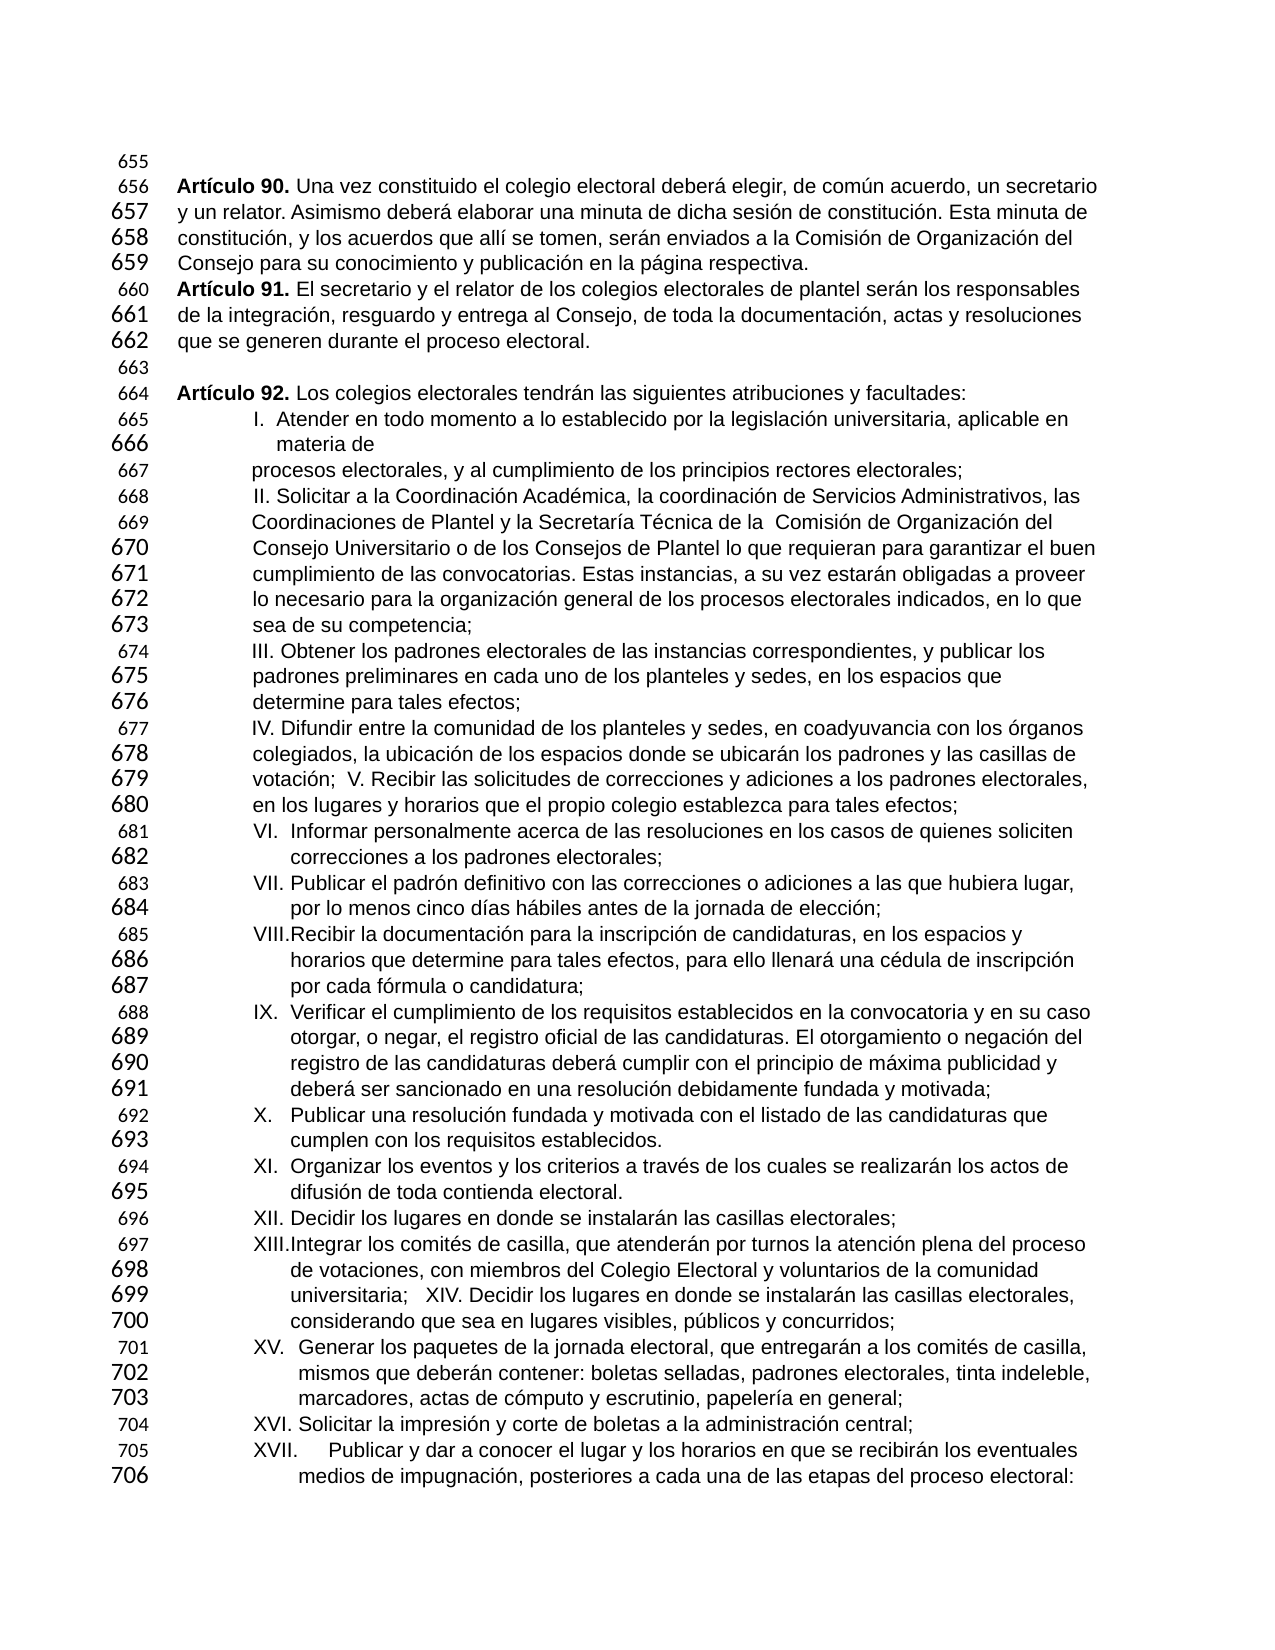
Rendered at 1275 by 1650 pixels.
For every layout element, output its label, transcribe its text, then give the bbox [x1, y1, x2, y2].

text Artículo 92. Los colegios electorales tendrán las siguientes atribuciones y facultades: [176, 380, 1099, 404]
text procesos electorales, y al cumplimiento de los principios rectores electorales; [251, 458, 1099, 482]
list Informar personalmente acerca de las resoluciones en los casos de quienes soliciten correcciones a los padrones electorales; [253, 819, 1099, 868]
text Artículo 90. Una vez constituido el colegio electoral deberá elegir, de común acuerdo, un secretario y un relator. Asimismo deberá elaborar una minuta de dicha sesión de constitución. Esta minuta de constitución, y los acuerdos que allí se tomen, serán enviados a la Comisión de Organización del Consejo para su conocimiento y publicación en la página respectiva. [176, 174, 1099, 275]
list Verificar el cumplimiento de los requisitos establecidos en la convocatoria y en su caso otorgar, o negar, el registro oficial de las candidaturas. El otorgamiento o negación del registro de las candidaturas deberá cumplir con el principio de máxima publicidad y deberá ser sancionado en una resolución debidamente fundada y motivada; [253, 999, 1099, 1100]
list Solicitar a la Coordinación Académica, la coordinación de Servicios Administrativos, las [253, 484, 1099, 508]
list Publicar el padrón definitivo con las correcciones o adiciones a las que hubiera lugar, por lo menos cinco días hábiles antes de la jornada de elección; [253, 871, 1099, 920]
text Coordinaciones de Plantel y la Secretaría Técnica de la Comisión de Organización del Consejo Universitario o de los Consejos de Plantel lo que requieran para garantizar el buen cumplimiento de las convocatorias. Estas instancias, a su vez estarán obligadas a proveer lo necesario para la organización general de los procesos electorales indicados, en lo que sea de su competencia; [251, 510, 1099, 637]
list Generar los paquetes de la jornada electoral, que entregarán a los comités de casilla, mismos que deberán contener: boletas selladas, padrones electorales, tinta indeleble, marcadores, actas de cómputo y escrutinio, papelería en general; [253, 1335, 1099, 1410]
list Solicitar la impresión y corte de boletas a la administración central; [253, 1412, 1099, 1436]
list Recibir la documentación para la inscripción de candidaturas, en los espacios y horarios que determine para tales efectos, para ello llenará una cédula de inscripción por cada fórmula o candidatura; [253, 922, 1099, 997]
text III. Obtener los padrones electorales de las instancias correspondientes, y publicar los padrones preliminares en cada uno de los planteles y sedes, en los espacios que determine para tales efectos; [251, 639, 1099, 714]
list Publicar una resolución fundada y motivada con el listado de las candidaturas que cumplen con los requisitos establecidos. [253, 1102, 1099, 1152]
list Organizar los eventos y los criterios a través de los cuales se realizarán los actos de difusión de toda contienda electoral. [253, 1154, 1099, 1204]
list Atender en todo momento a lo establecido por la legislación universitaria, aplicable en materia de [253, 406, 1099, 456]
text Artículo 91. El secretario y el relator de los colegios electorales de plantel serán los responsables de la integración, resguardo y entrega al Consejo, de toda la documentación, actas y resoluciones que se generen durante el proceso electoral. [176, 277, 1099, 352]
list Decidir los lugares en donde se instalarán las casillas electorales; [253, 1206, 1099, 1230]
list Integrar los comités de casilla, que atenderán por turnos la atención plena del proceso de votaciones, con miembros del Colegio Electoral y voluntarios de la comunidad universitaria; XIV. Decidir los lugares en donde se instalarán las casillas electorales, considerando que sea en lugares visibles, públicos y concurridos; [253, 1232, 1099, 1333]
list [253, 1438, 1099, 1488]
text IV. Difundir entre la comunidad de los planteles y sedes, en coadyuvancia con los órganos colegiados, la ubicación de los espacios donde se ubicarán los padrones y las casillas de votación; V. Recibir las solicitudes de correcciones y adiciones a los padrones electorales, en los lugares y horarios que el propio colegio establezca para tales efectos; [251, 716, 1099, 817]
